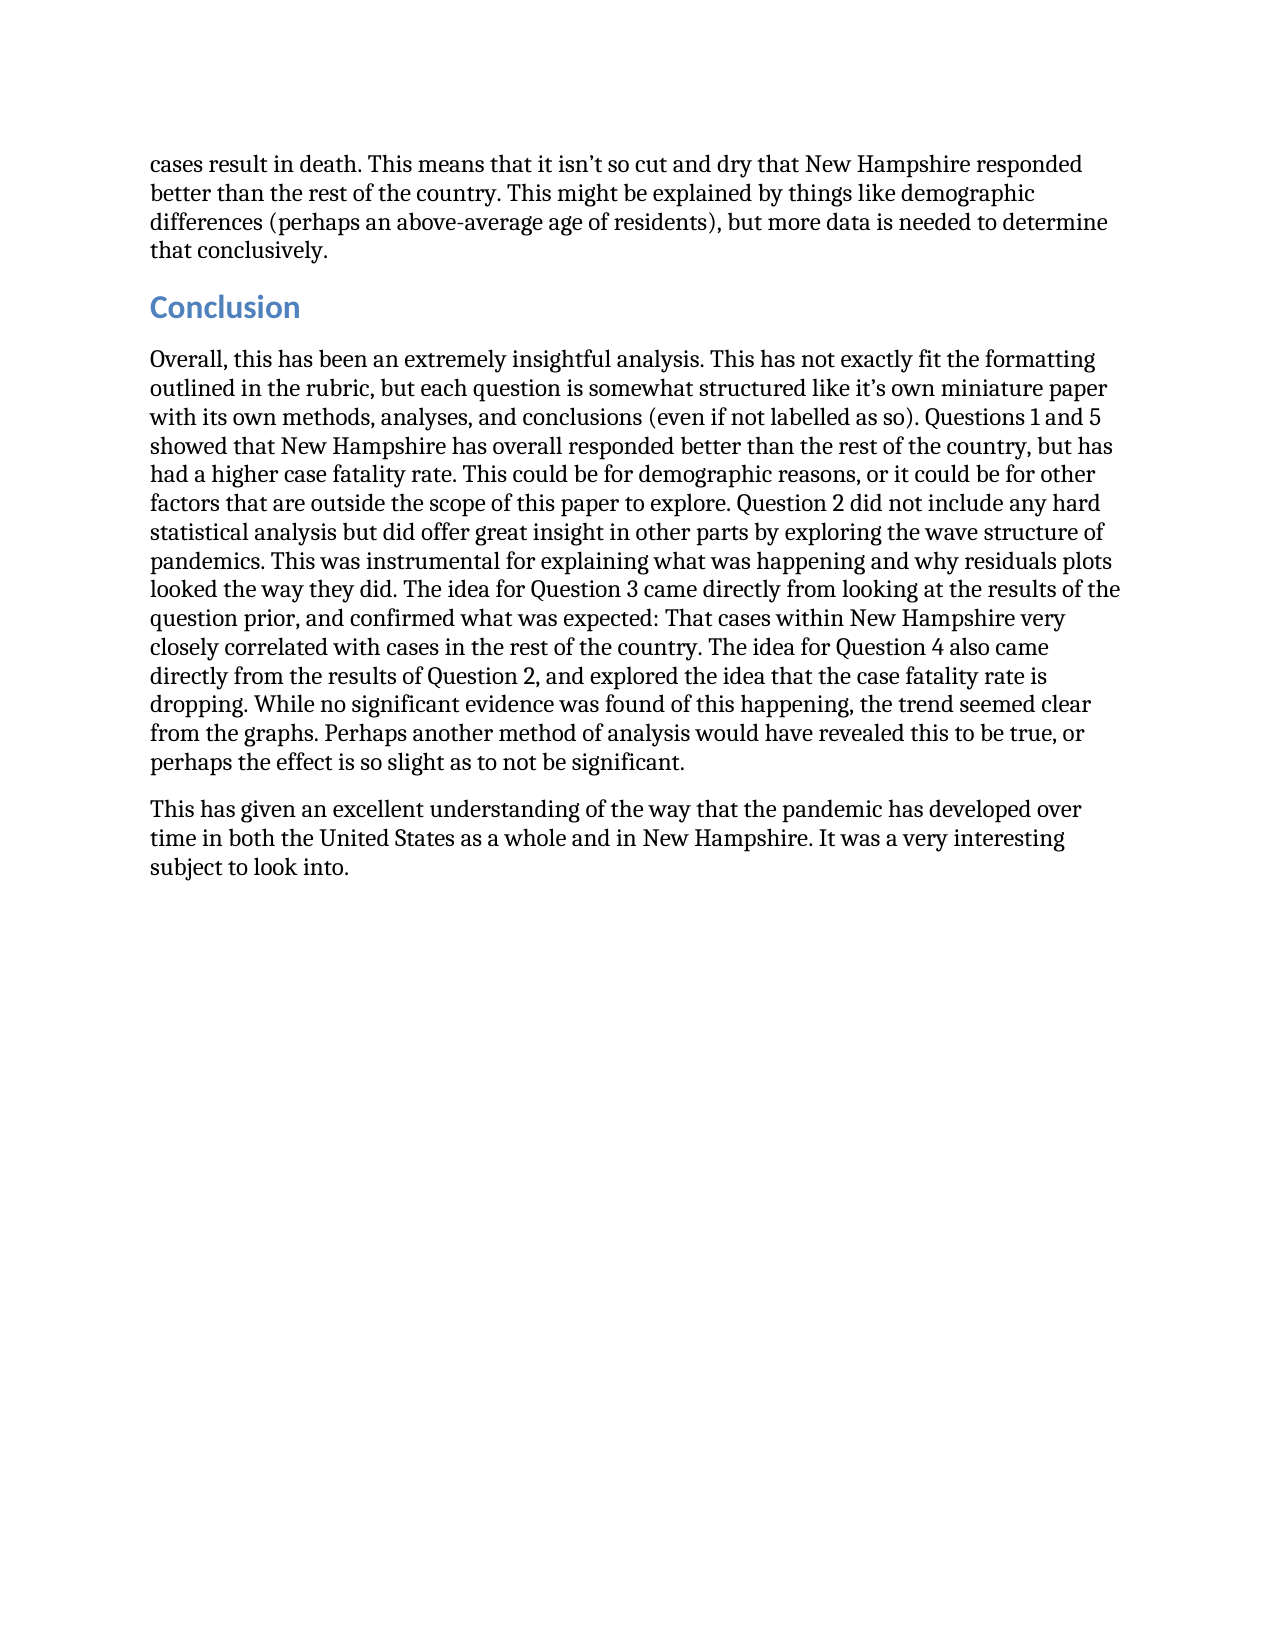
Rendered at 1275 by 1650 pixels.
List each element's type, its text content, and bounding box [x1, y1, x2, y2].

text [150, 150, 1125, 265]
subtitle Conclusion [150, 286, 1125, 327]
text Overall, this has been an extremely insightful analysis. This has not exactly fit the formatting outlined in the rubric, but each question is somewhat structured like it’s own miniature paper with its own methods, analyses, and conclusions (even if not labelled as so). Questions 1 and 5 showed that New Hampshire has overall responded better than the rest of the country, but has had a higher case fatality rate. This could be for demographic reasons, or it could be for other factors that are outside the scope of this paper to explore. Question 2 did not include any hard statistical analysis but did offer great insight in other parts by exploring the wave structure of pandemics. This was instrumental for explaining what was happening and why residuals plots looked the way they did. The idea for Question 3 came directly from looking at the results of the question prior, and confirmed what was expected: That cases within New Hampshire very closely correlated with cases in the rest of the country. The idea for Question 4 also came directly from the results of Question 2, and explored the idea that the case fatality rate is dropping. While no significant evidence was found of this happening, the trend seemed clear from the graphs. Perhaps another method of analysis would have revealed this to be true, or perhaps the effect is so slight as to not be significant. [150, 345, 1125, 777]
text This has given an excellent understanding of the way that the pandemic has developed over time in both the United States as a whole and in New Hampshire. It was a very interesting subject to look into. [150, 795, 1125, 882]
